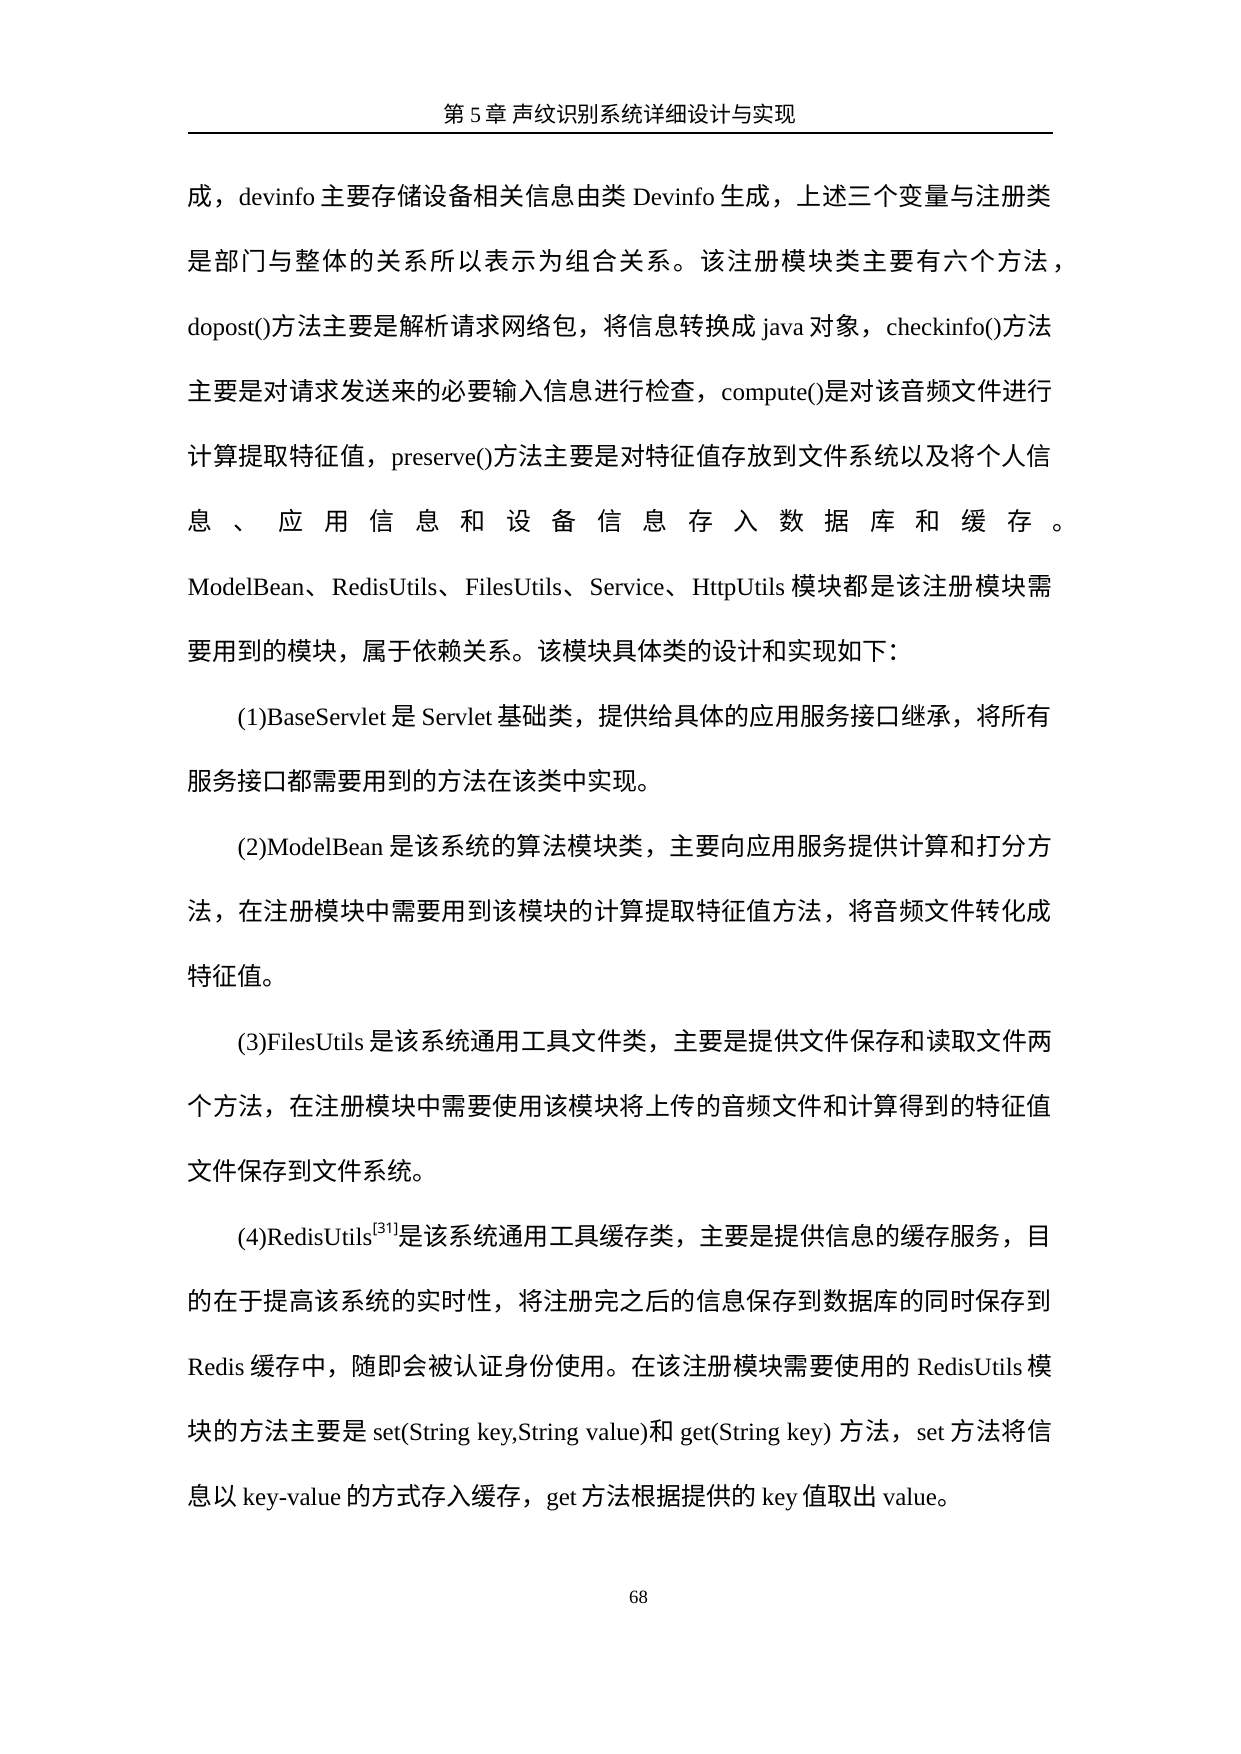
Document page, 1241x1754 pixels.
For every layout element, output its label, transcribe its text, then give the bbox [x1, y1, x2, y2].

text (1)BaseServlet是Servlet基础类，提供给具体的应用服务接口继承，将所有服务接口都需要用到的方法在该类中实现。 [187, 682, 1053, 812]
text (4)RedisUtils[31]是该系统通用工具缓存类，主要是提供信息的缓存服务，目的在于提高该系统的实时性，将注册完之后的信息保存到数据库的同时保存到Redis缓存中，随即会被认证身份使用。在该注册模块需要使用的RedisUtils模块的方法主要是set(String key,String value)和get(String key) 方法，set方法将信息以key-value的方式存入缓存，get方法根据提供的key值取出value。 [187, 1202, 1053, 1527]
text (2)ModelBean是该系统的算法模块类，主要向应用服务提供计算和打分方法，在注册模块中需要用到该模块的计算提取特征值方法，将音频文件转化成特征值。 [187, 812, 1053, 1007]
text (3)FilesUtils是该系统通用工具文件类，主要是提供文件保存和读取文件两个方法，在注册模块中需要使用该模块将上传的音频文件和计算得到的特征值文件保存到文件系统。 [187, 1007, 1053, 1202]
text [187, 162, 1053, 682]
